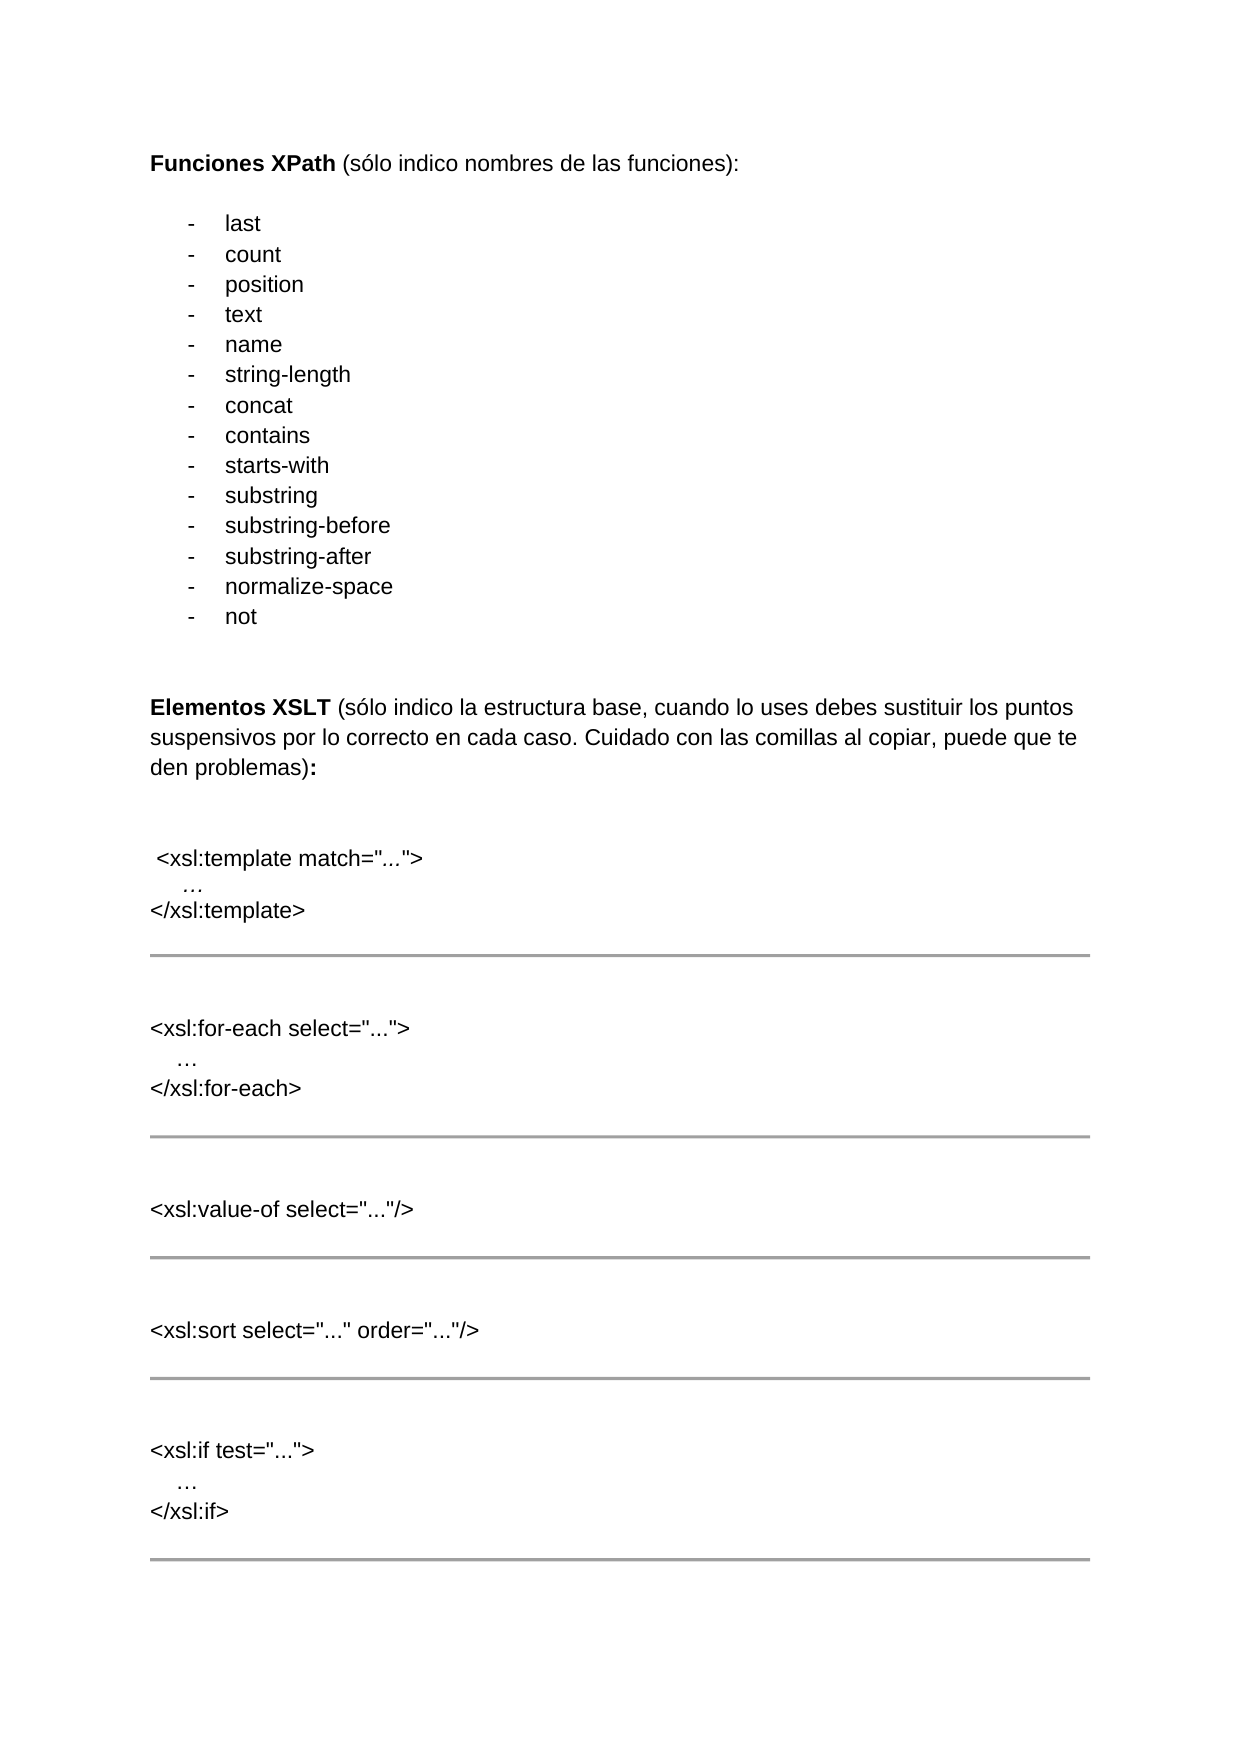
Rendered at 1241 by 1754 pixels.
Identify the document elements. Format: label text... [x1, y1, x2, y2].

text </xsl:if> [150, 1498, 1090, 1524]
list normalize-space [187, 573, 1090, 599]
text </xsl:for-each> [150, 1075, 1090, 1101]
text <xsl:value-of select="..."/> [150, 1196, 1090, 1222]
text <xsl:for-each select="..."> [150, 1014, 1090, 1041]
list string-length [187, 361, 1090, 388]
list name [187, 331, 1090, 358]
list last [187, 210, 1090, 237]
list concat [187, 392, 1090, 418]
list position [187, 271, 1090, 297]
text <xsl:sort select="..." order="..."/> [150, 1317, 1090, 1343]
text </xsl:template> [150, 897, 1090, 924]
text <xsl:if test="..."> [150, 1437, 1090, 1464]
text Funciones XPath (sólo indico nombres de las funciones): [150, 150, 1090, 176]
list not [187, 603, 1090, 629]
list contains [187, 422, 1090, 448]
text … [150, 1045, 1090, 1071]
text Elementos XSLT (sólo indico la estructura base, cuando lo uses debes sustituir los puntos suspensivos por lo correcto en cada caso. Cuidado con las comillas al copiar, puede que te den problemas): [150, 694, 1090, 781]
text … [150, 871, 1090, 897]
text … [150, 1468, 1090, 1494]
list substring [187, 482, 1090, 509]
list text [187, 301, 1090, 327]
list starts-with [187, 452, 1090, 478]
list count [187, 241, 1090, 267]
list substring-after [187, 543, 1090, 569]
list substring-before [187, 512, 1090, 539]
text <xsl:template match="..."> [150, 845, 1090, 871]
